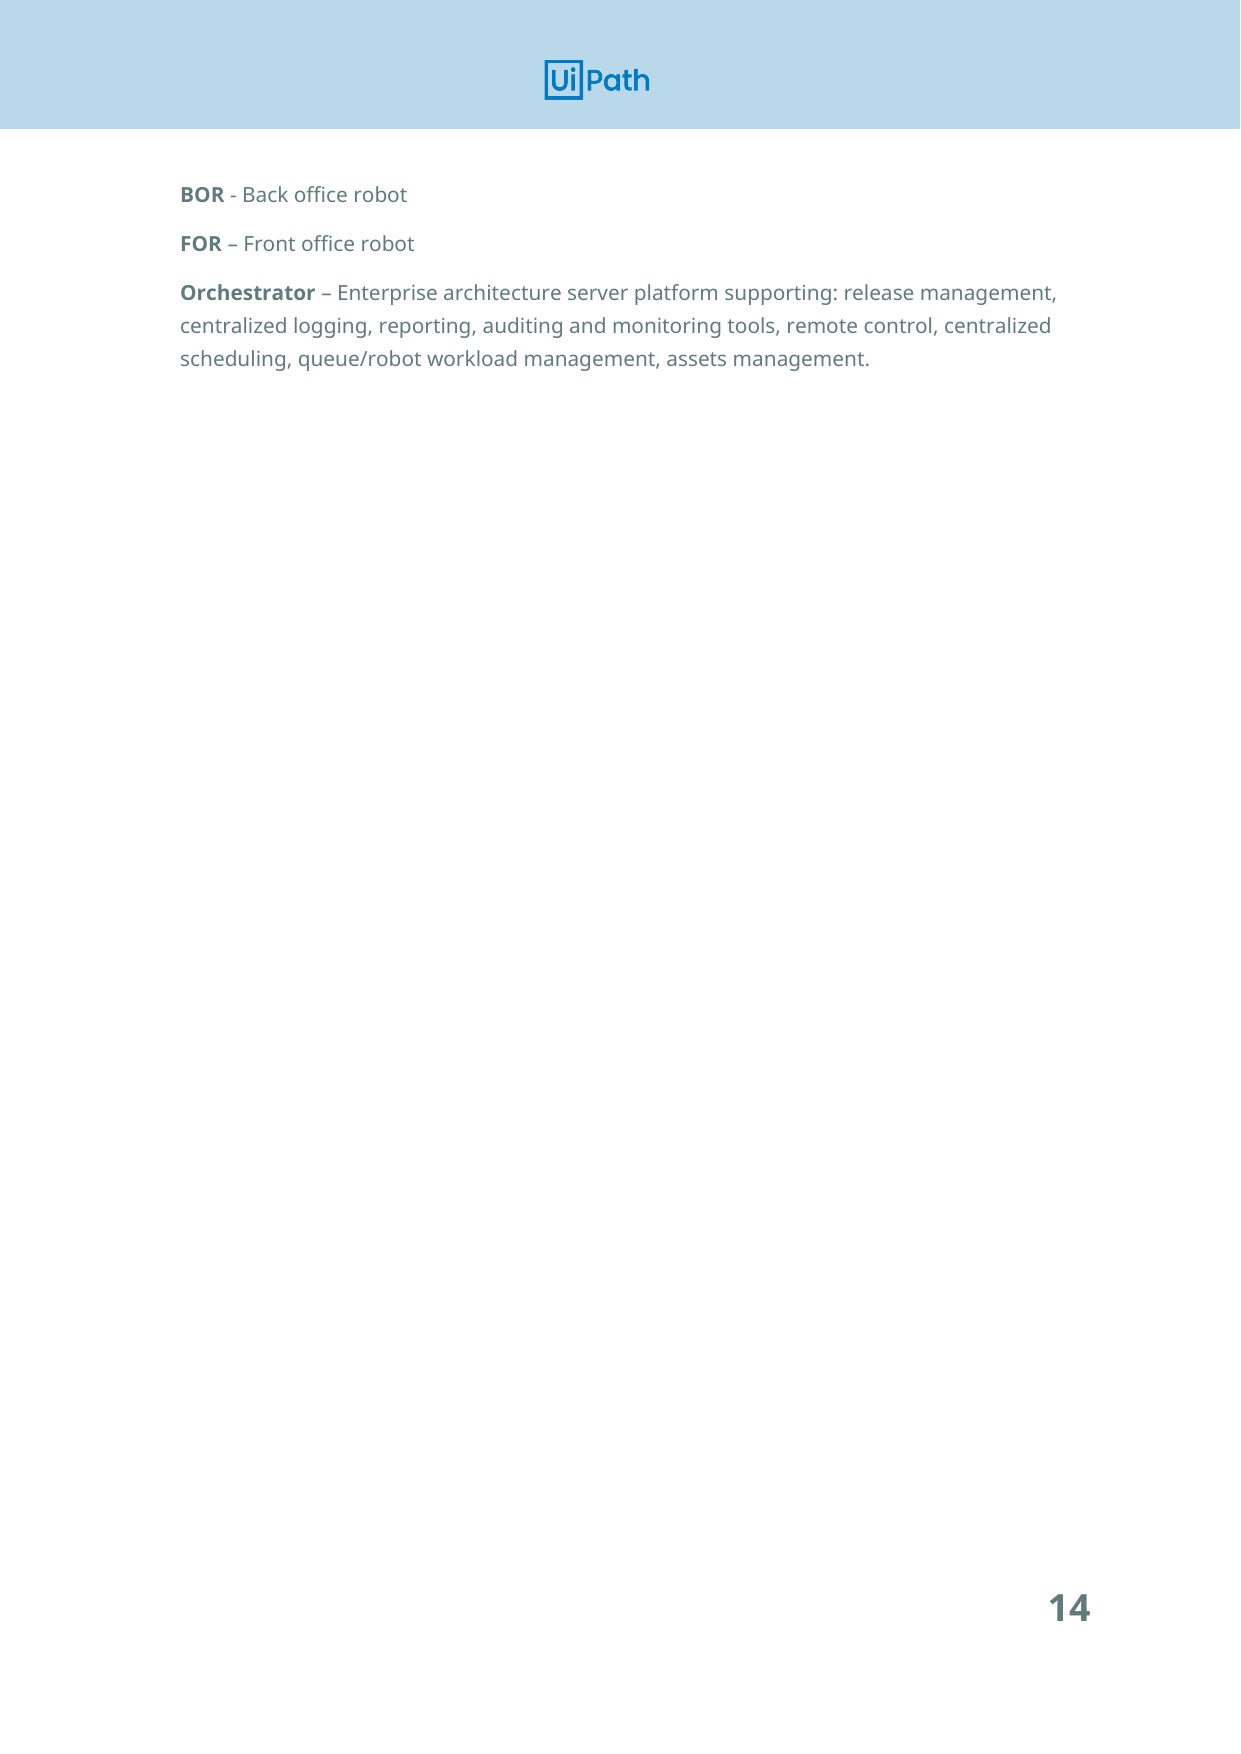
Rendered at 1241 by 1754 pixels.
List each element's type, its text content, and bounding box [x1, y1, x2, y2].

picture [544, 60, 651, 100]
text FOR – Front office robot [180, 229, 1090, 258]
text Orchestrator – Enterprise architecture server platform supporting: release management, centralized logging, reporting, auditing and monitoring tools, remote control, centralized scheduling, queue/robot workload management, assets management. [180, 278, 1090, 372]
text BOR - Back office robot [180, 180, 1090, 208]
